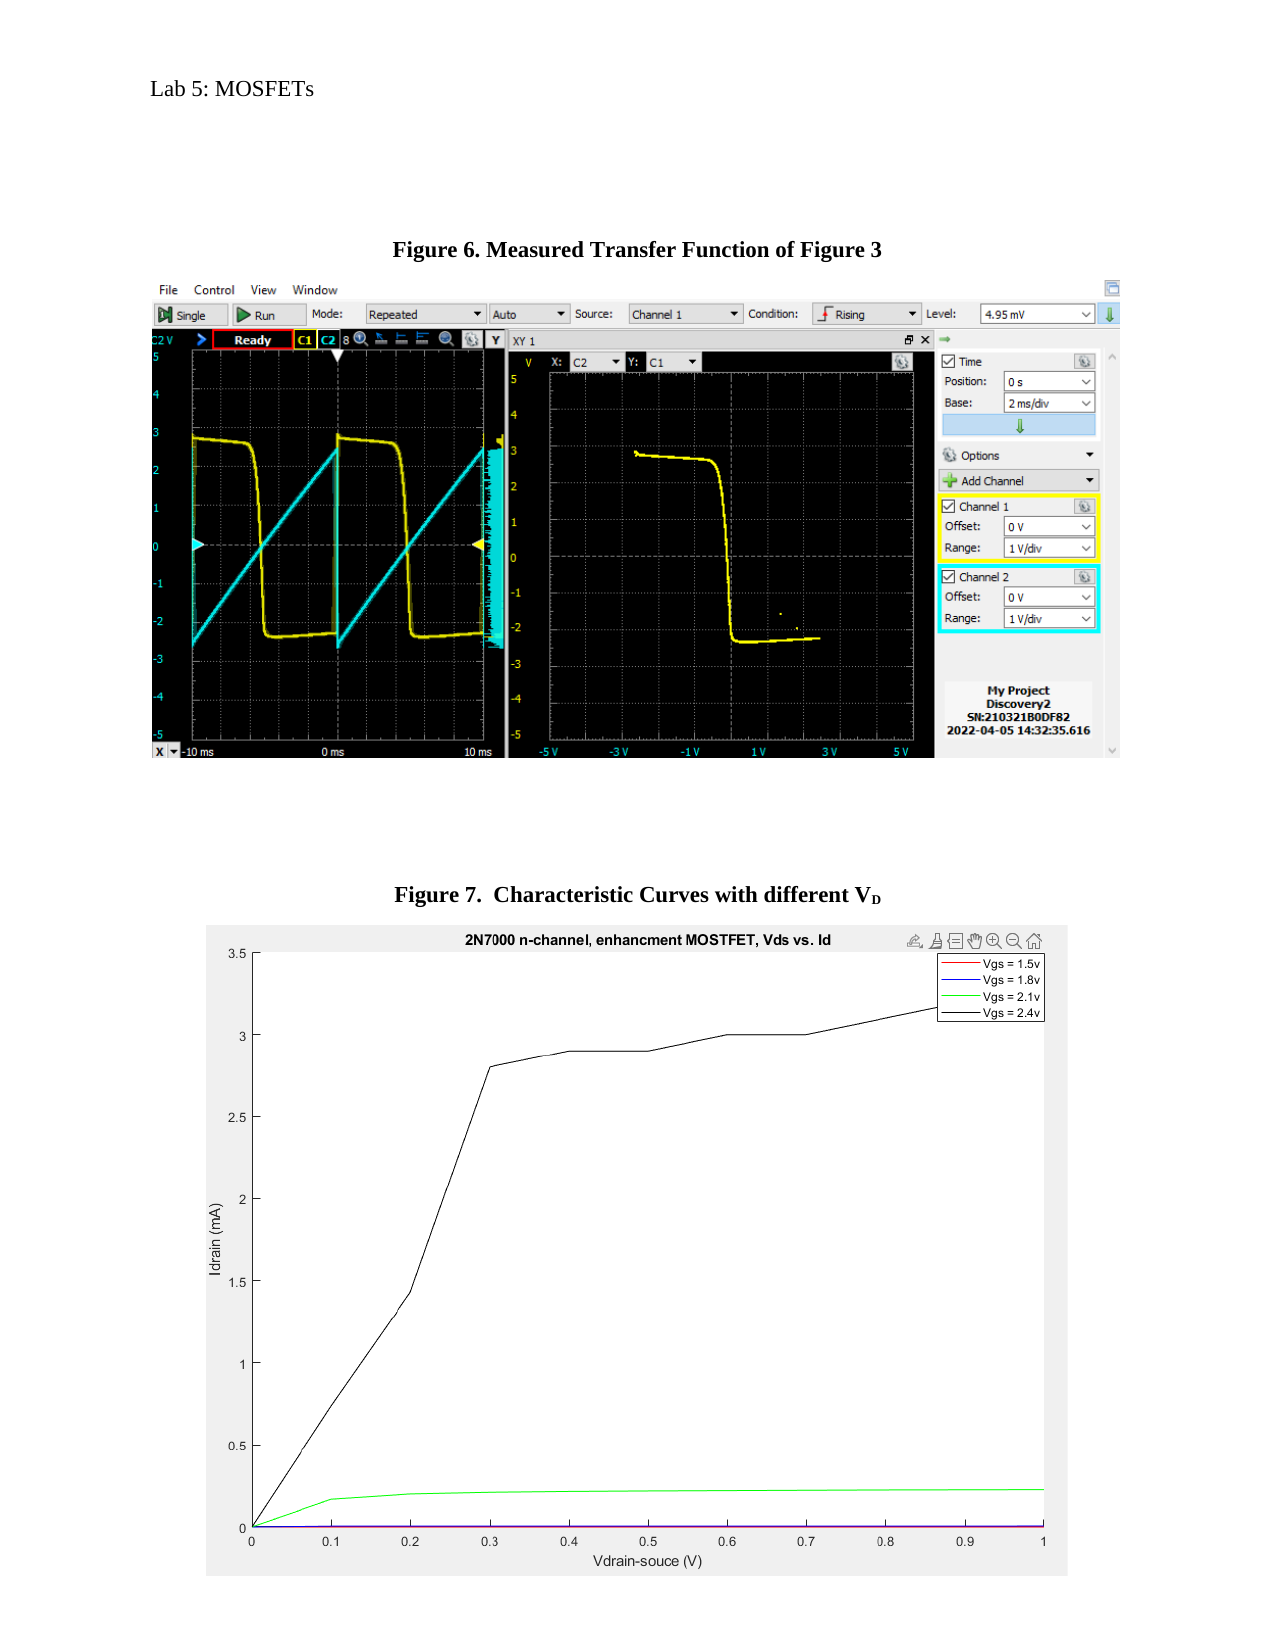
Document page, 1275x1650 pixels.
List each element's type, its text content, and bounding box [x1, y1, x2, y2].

text Figure 6. Measured Transfer Function of Figure 3 [150, 236, 1125, 262]
text Figure 7. Characteristic Curves with different VD [150, 881, 1125, 908]
picture [205, 925, 1067, 1575]
picture [151, 279, 1119, 757]
